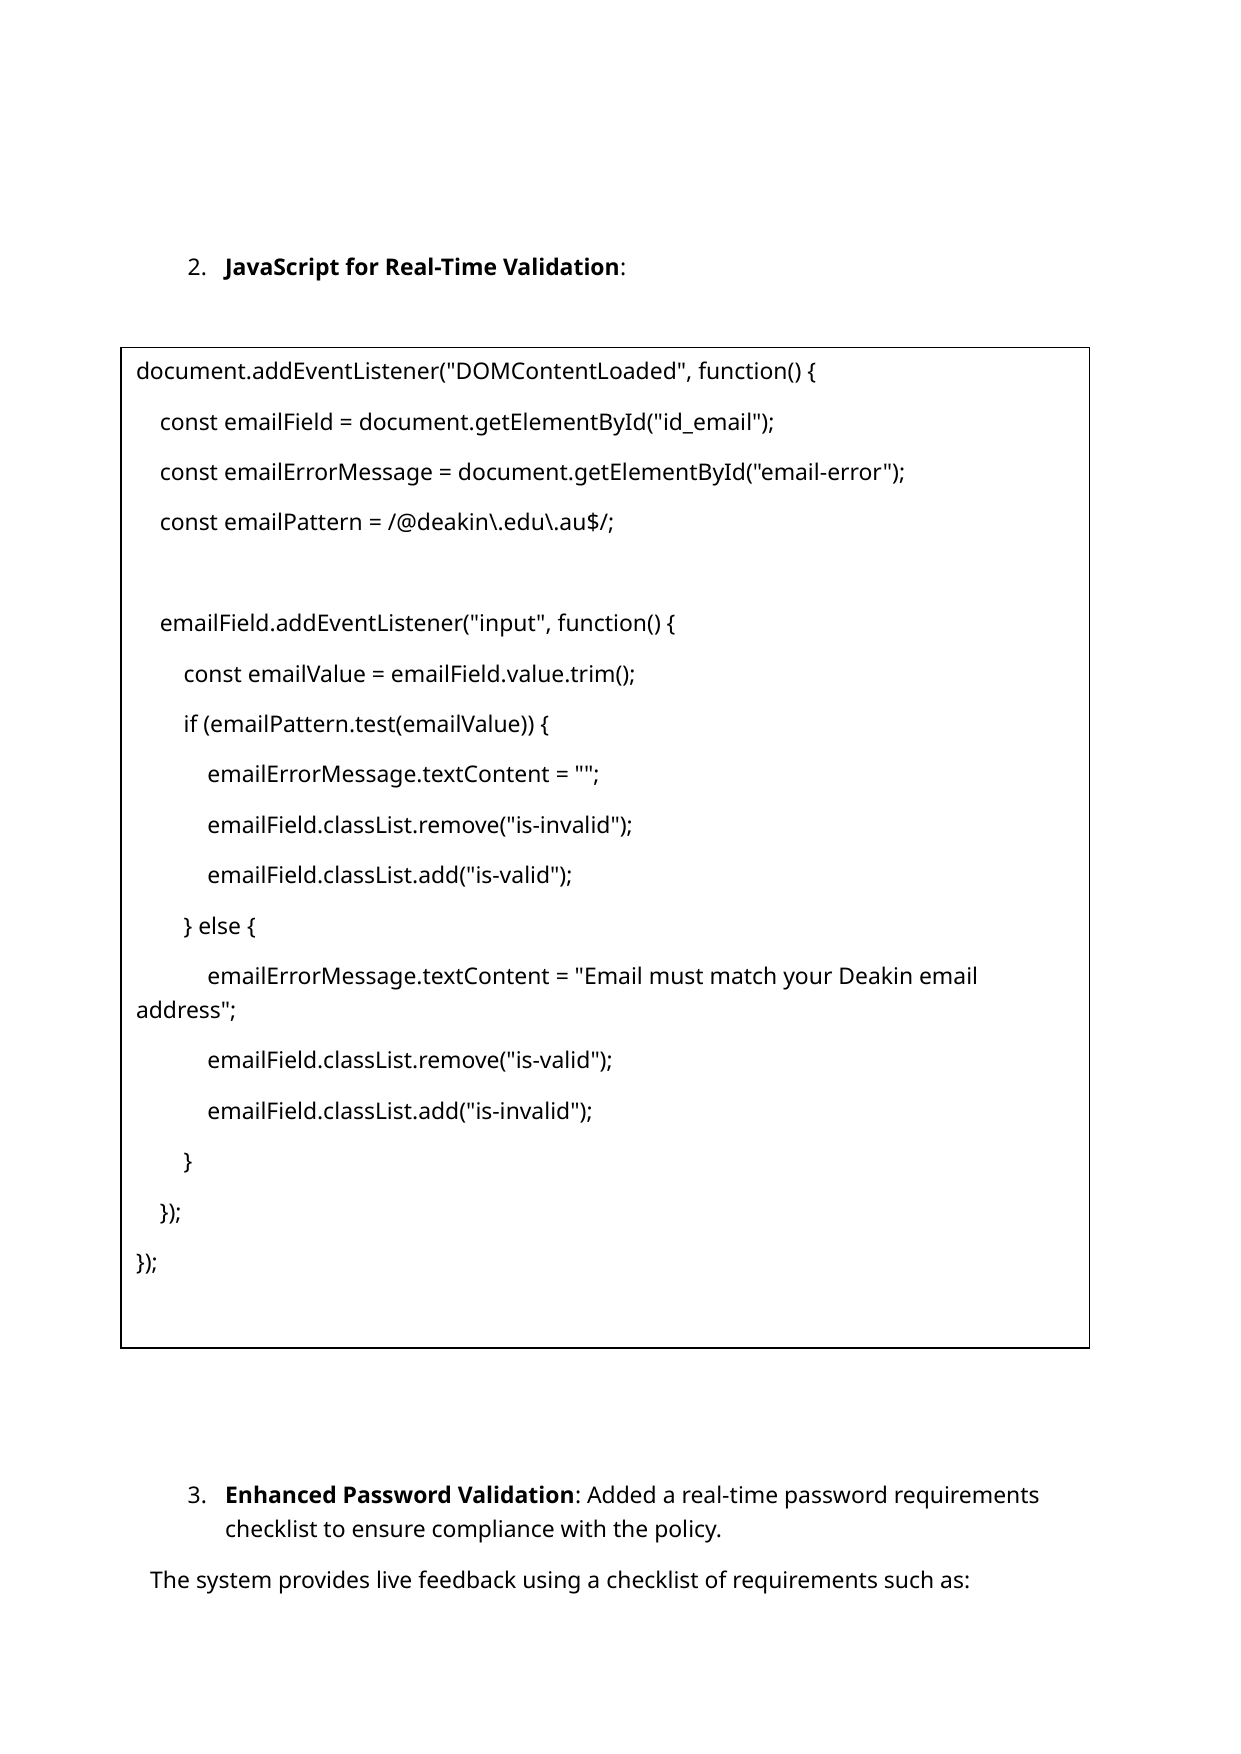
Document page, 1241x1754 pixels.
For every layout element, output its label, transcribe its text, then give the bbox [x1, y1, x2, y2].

list Enhanced Password Validation: Added a real-time password requirements checklist to ensure compliance with the policy. [187, 1479, 1090, 1544]
text The system provides live feedback using a checklist of requirements such as: [150, 1563, 1090, 1595]
list JavaScript for Real-Time Validation: [187, 251, 1090, 282]
